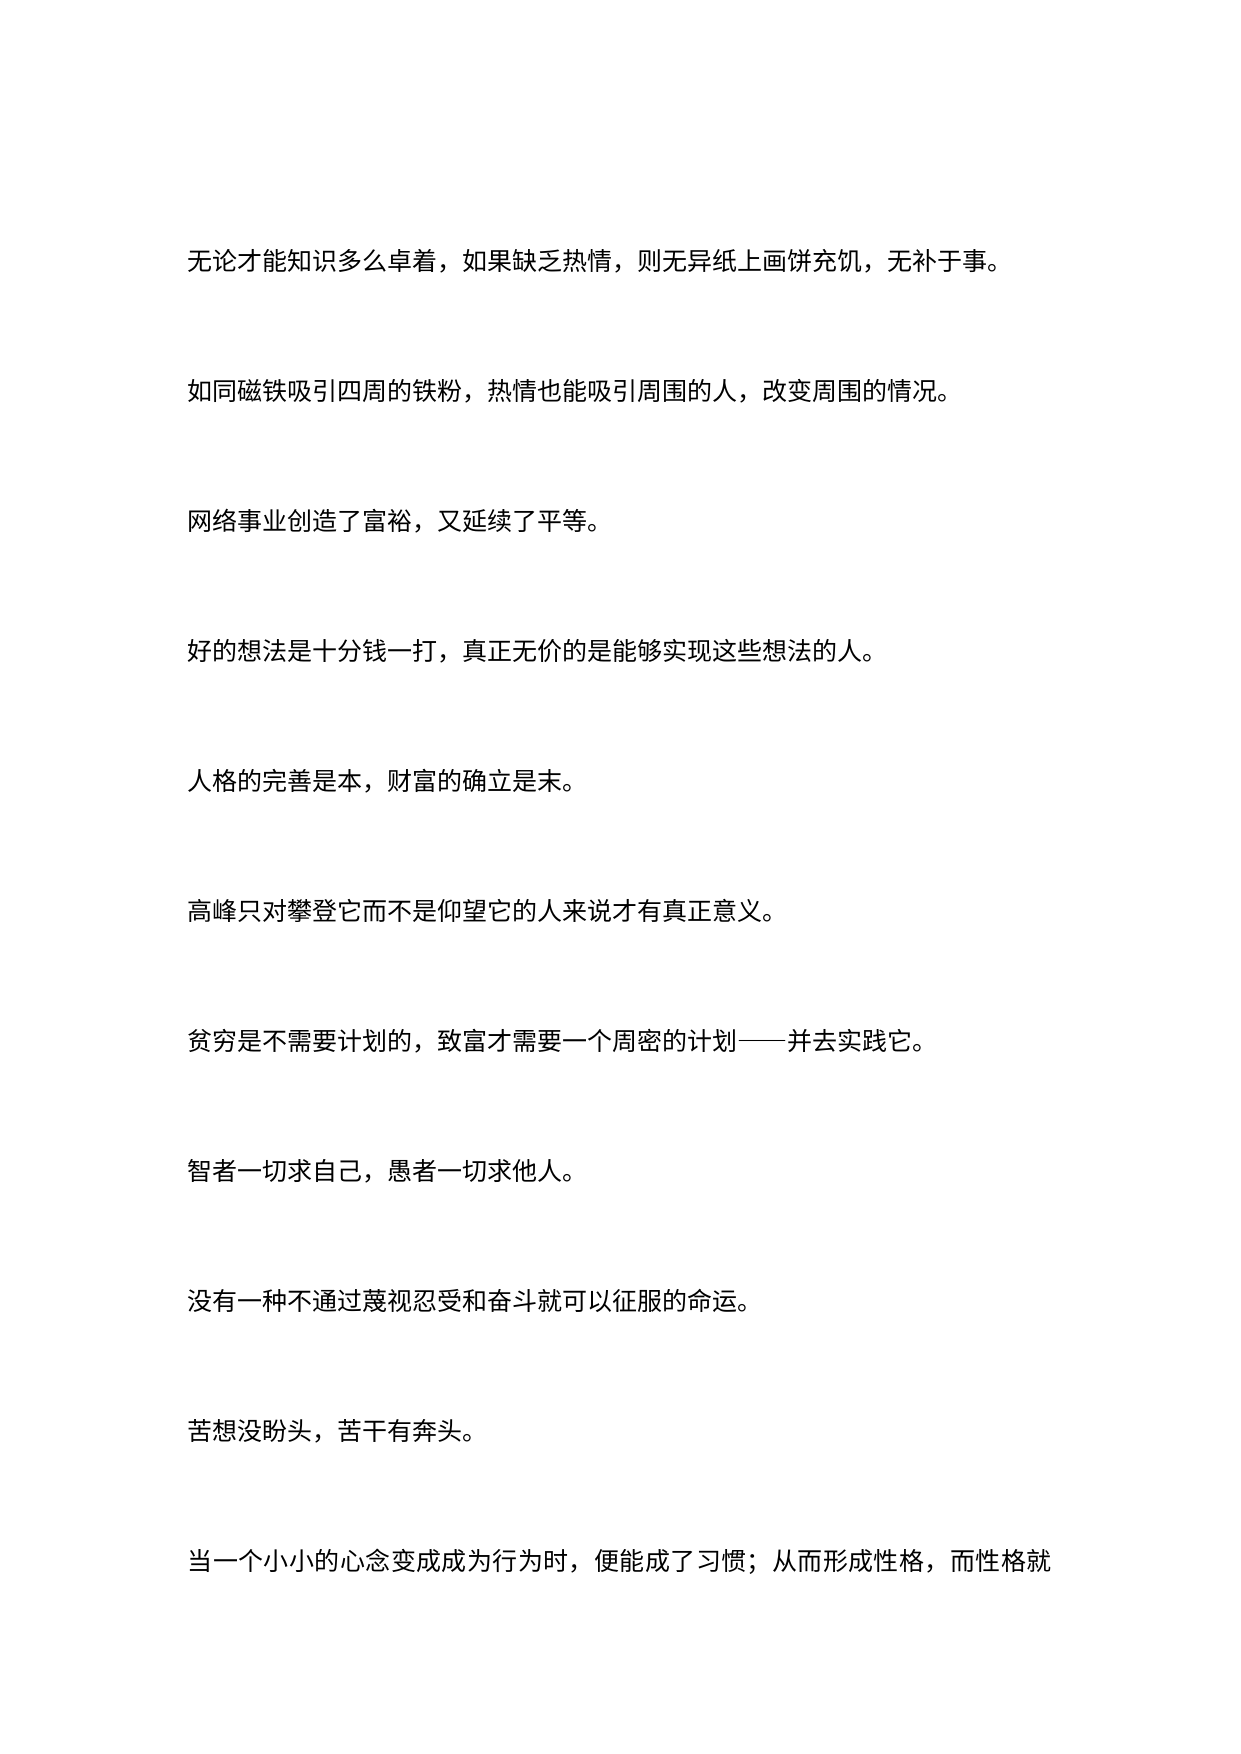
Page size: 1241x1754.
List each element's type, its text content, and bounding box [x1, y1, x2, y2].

text 人格的完善是本，财富的确立是末。 [187, 747, 1053, 812]
text 网络事业创造了富裕，又延续了平等。 [187, 487, 1053, 552]
text 苦想没盼头，苦干有奔头。 [187, 1397, 1053, 1462]
text 智者一切求自己，愚者一切求他人。 [187, 1137, 1053, 1202]
text 好的想法是十分钱一打，真正无价的是能够实现这些想法的人。 [187, 617, 1053, 682]
text 无论才能知识多么卓着，如果缺乏热情，则无异纸上画饼充饥，无补于事。 [187, 227, 1053, 292]
text 如同磁铁吸引四周的铁粉，热情也能吸引周围的人，改变周围的情况。 [187, 357, 1053, 422]
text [187, 1527, 1053, 1592]
text 高峰只对攀登它而不是仰望它的人来说才有真正意义。 [187, 877, 1053, 942]
text 贫穷是不需要计划的，致富才需要一个周密的计划——并去实践它。 [187, 1007, 1053, 1072]
text 没有一种不通过蔑视忍受和奋斗就可以征服的命运。 [187, 1267, 1053, 1332]
